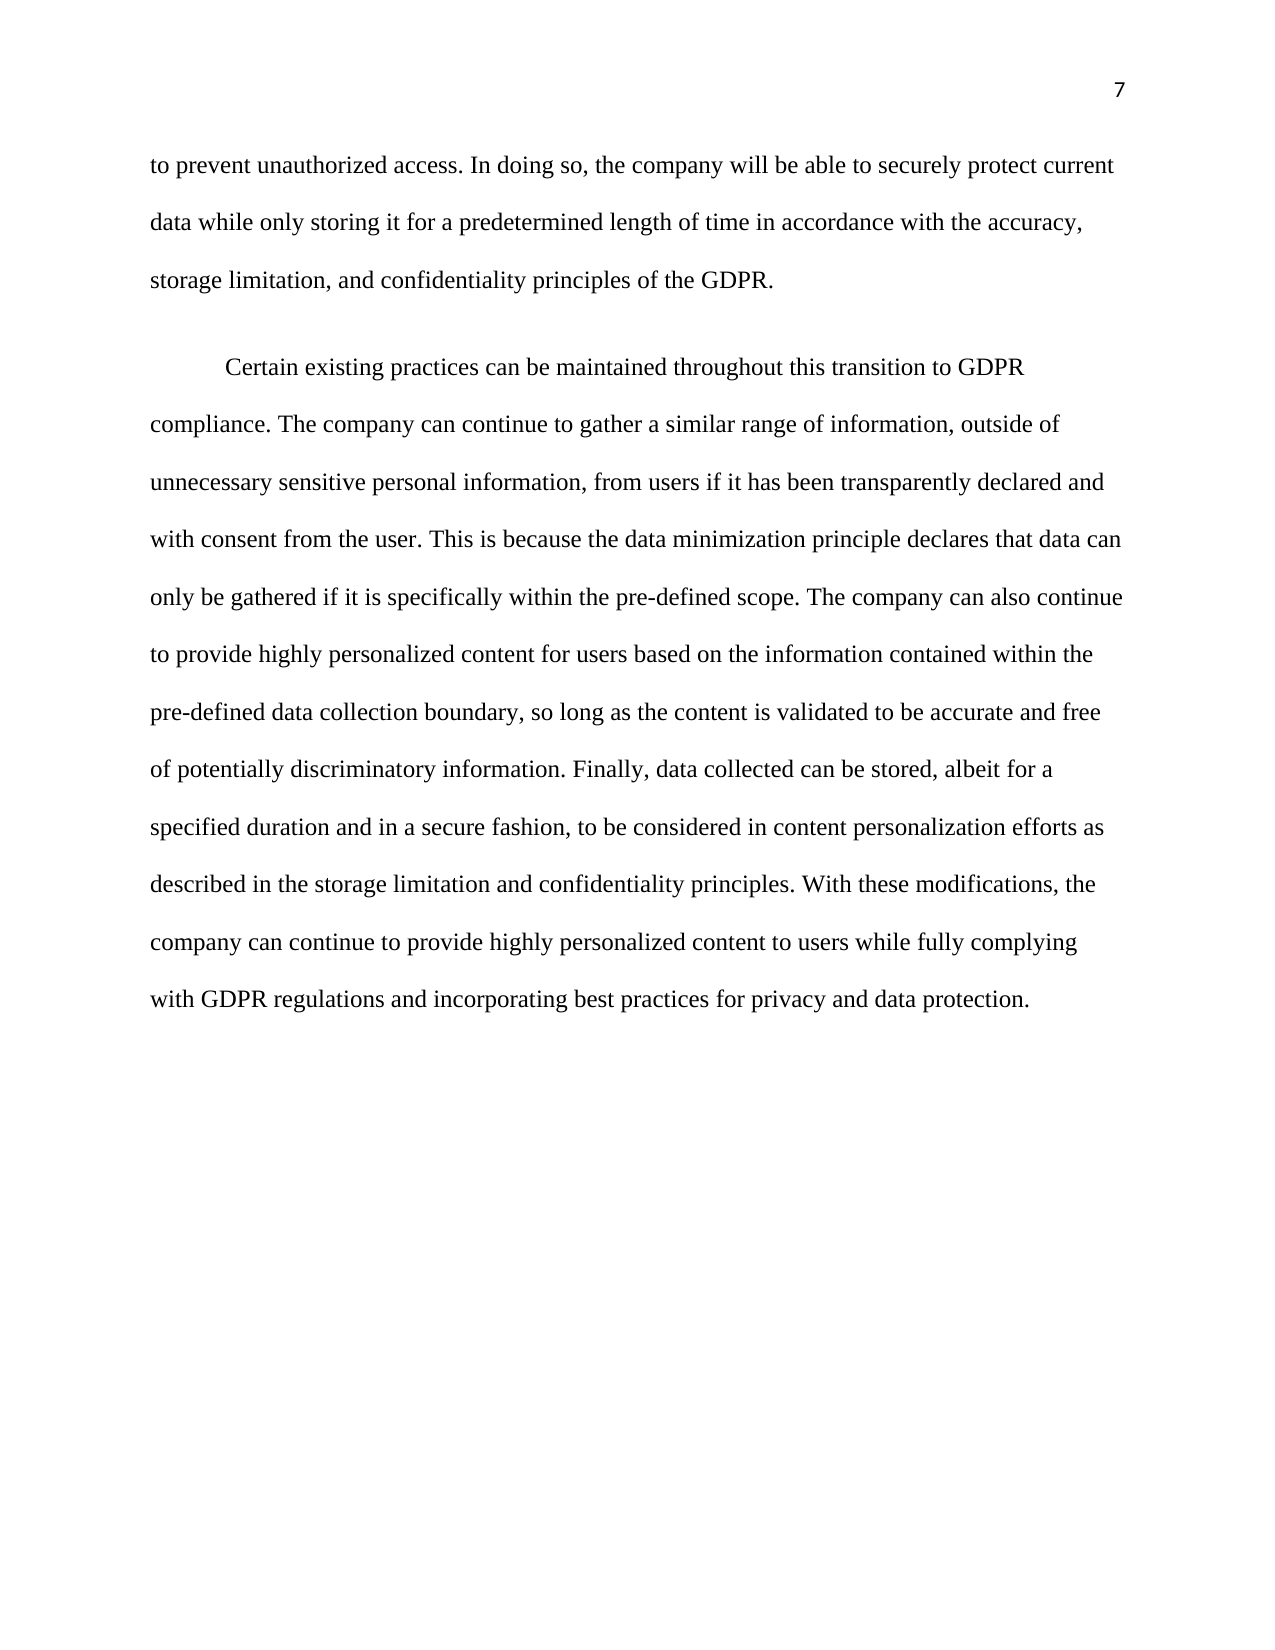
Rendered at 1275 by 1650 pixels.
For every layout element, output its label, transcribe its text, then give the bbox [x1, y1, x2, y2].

text Certain existing practices can be maintained throughout this transition to GDPR compliance. The company can continue to gather a similar range of information, outside of unnecessary sensitive personal information, from users if it has been transparently declared and with consent from the user. This is because the data minimization principle declares that data can only be gathered if it is specifically within the pre-defined scope. The company can also continue to provide highly personalized content for users based on the information contained within the pre-defined data collection boundary, so long as the content is validated to be accurate and free of potentially discriminatory information. Finally, data collected can be stored, albeit for a specified duration and in a secure fashion, to be considered in content personalization efforts as described in the storage limitation and confidentiality principles. With these modifications, the company can continue to provide highly personalized content to users while fully complying with GDPR regulations and incorporating best practices for privacy and data protection. [150, 352, 1125, 1013]
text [150, 150, 1125, 294]
